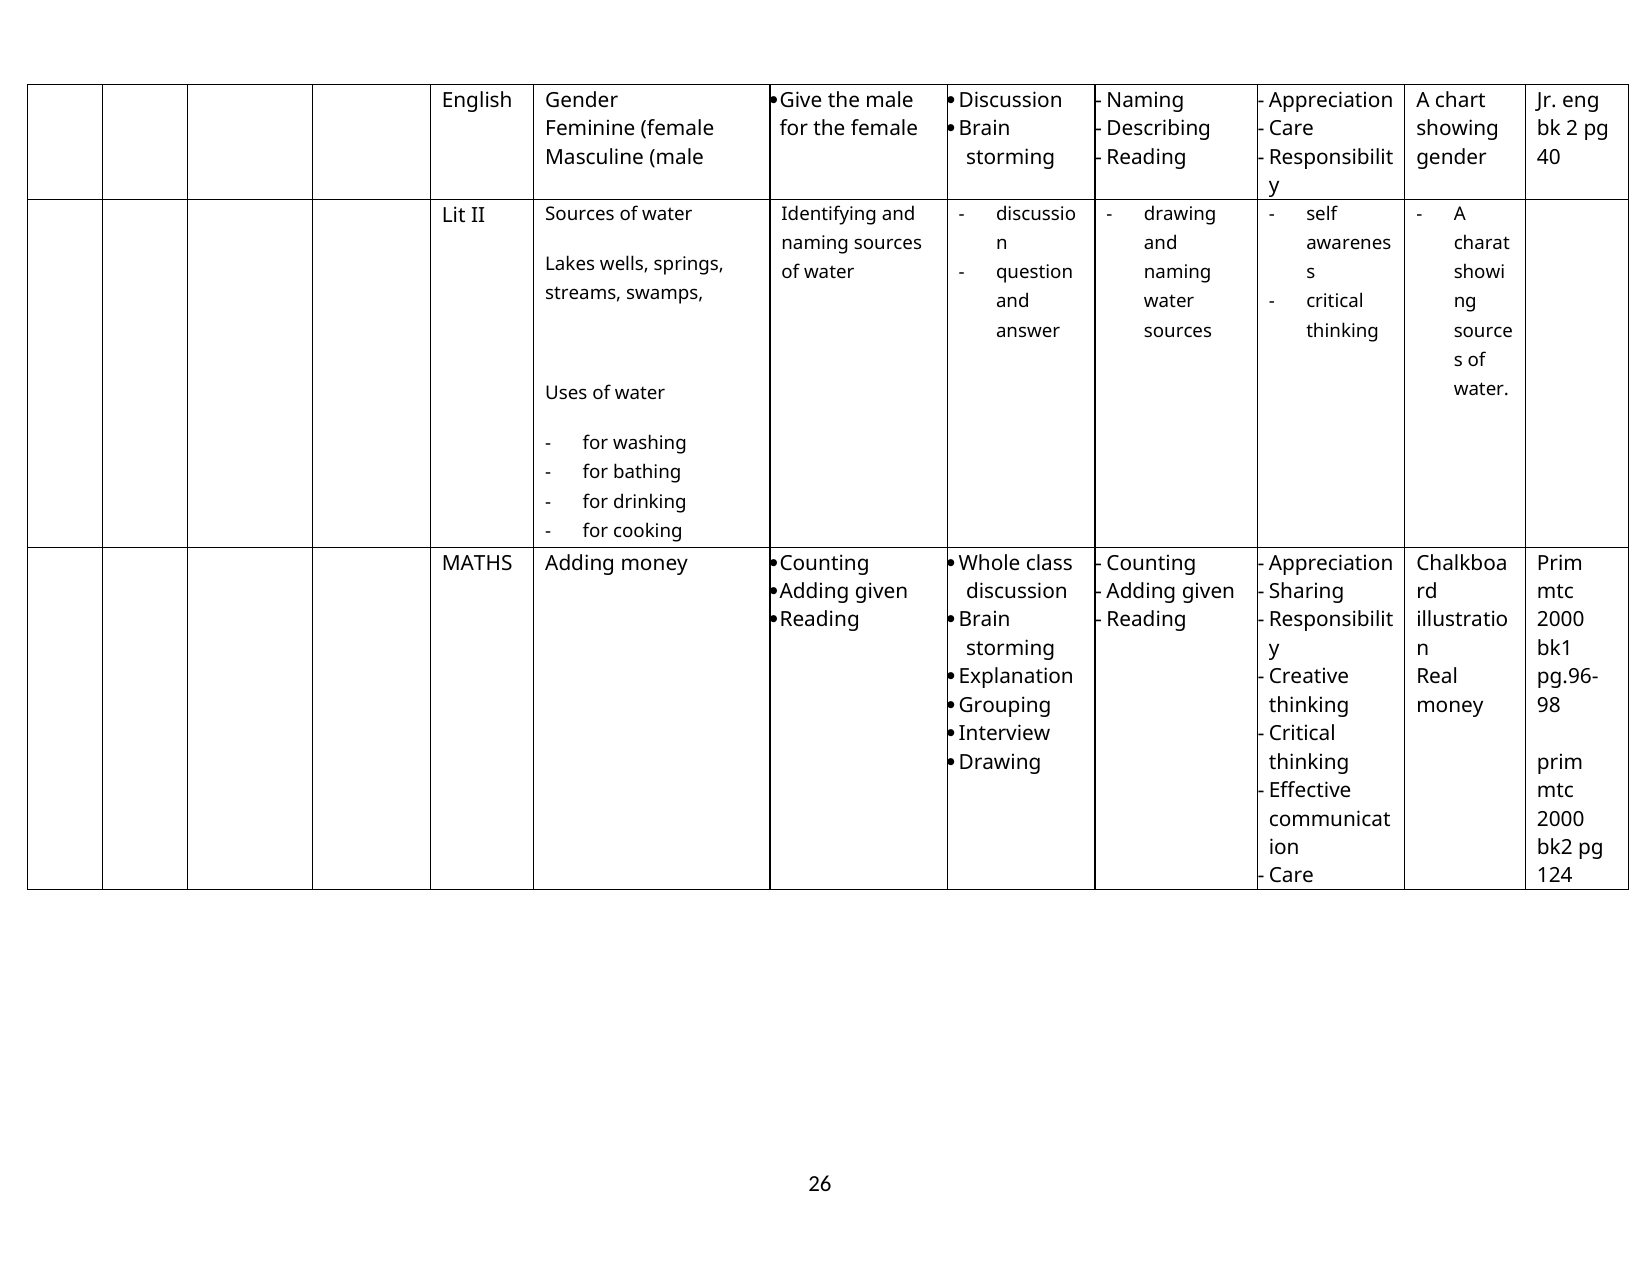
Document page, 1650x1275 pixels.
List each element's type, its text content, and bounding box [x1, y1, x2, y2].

table_cell MATHS [431, 548, 533, 889]
table_cell [103, 548, 187, 889]
table_cell Whole class discussion Brain storming Explanation Grouping Interview Drawing [948, 548, 1094, 889]
table_cell [188, 548, 312, 889]
table_cell Gender Feminine (female Masculine (male [534, 85, 769, 199]
table_cell [103, 85, 187, 199]
table_cell [103, 200, 187, 547]
table_cell Counting Adding given Reading [1096, 548, 1257, 889]
table_cell Identifying and naming sources of water [771, 200, 947, 547]
table_cell Adding money [534, 548, 769, 889]
table_cell [313, 200, 430, 547]
table_cell English [431, 85, 533, 199]
table_cell Prim mtc 2000 bk1 pg.96-98 prim mtc 2000 bk2 pg 124 [1526, 548, 1628, 889]
table_cell A chart showing gender [1405, 85, 1525, 199]
table_cell Jr. eng bk 2 pg 40 [1526, 85, 1628, 199]
table_cell Discussion Brain storming [948, 85, 1094, 199]
table_cell Counting Adding given Reading [771, 548, 947, 889]
table_cell [1526, 200, 1628, 547]
table_cell Lit II [431, 200, 533, 547]
table_cell Sources of water Lakes wells, springs, streams, swamps, Uses of water for washing for bathing for drinking for cooking [534, 200, 769, 547]
table_cell Appreciation Care Responsibility [1258, 85, 1404, 199]
table_cell drawing and naming water sources [1096, 200, 1257, 547]
table_cell discussion question and answer [948, 200, 1094, 547]
table_cell [28, 200, 102, 547]
table_cell [313, 548, 430, 889]
table_cell [313, 85, 430, 199]
table_cell [188, 85, 312, 199]
table_cell A charat showing sources of water. [1405, 200, 1525, 547]
table_cell [188, 200, 312, 547]
table_cell self awareness critical thinking [1258, 200, 1404, 547]
table_cell Chalkboard illustration Real money [1405, 548, 1525, 889]
table_cell Give the male for the female [771, 85, 947, 199]
table_cell [28, 548, 102, 889]
table_cell Naming Describing Reading [1096, 85, 1257, 199]
table_cell Appreciation Sharing Responsibility Creative thinking Critical thinking Effective communication Care [1258, 548, 1404, 889]
table_cell [28, 85, 102, 199]
